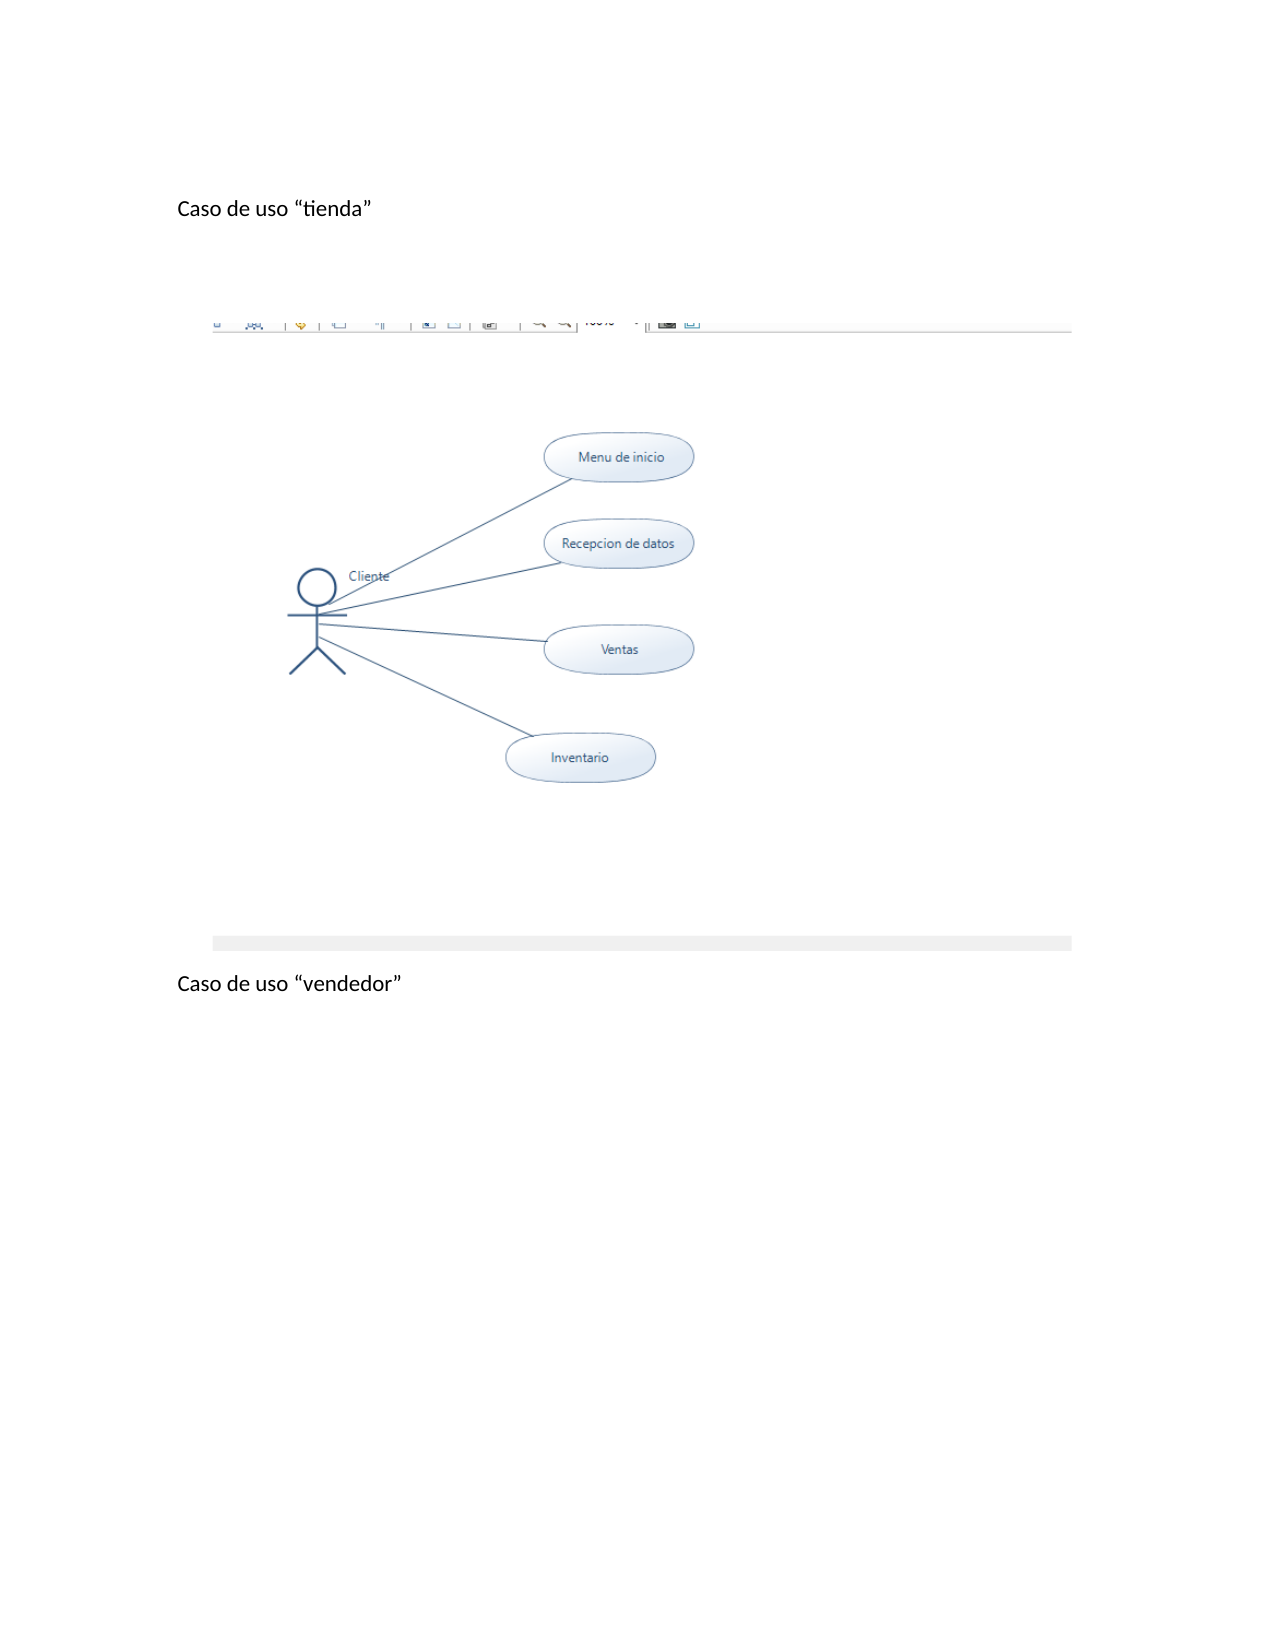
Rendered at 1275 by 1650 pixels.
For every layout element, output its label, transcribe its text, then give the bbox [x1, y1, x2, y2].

text Caso de uso “tienda” [177, 194, 1098, 222]
picture [212, 323, 1072, 951]
